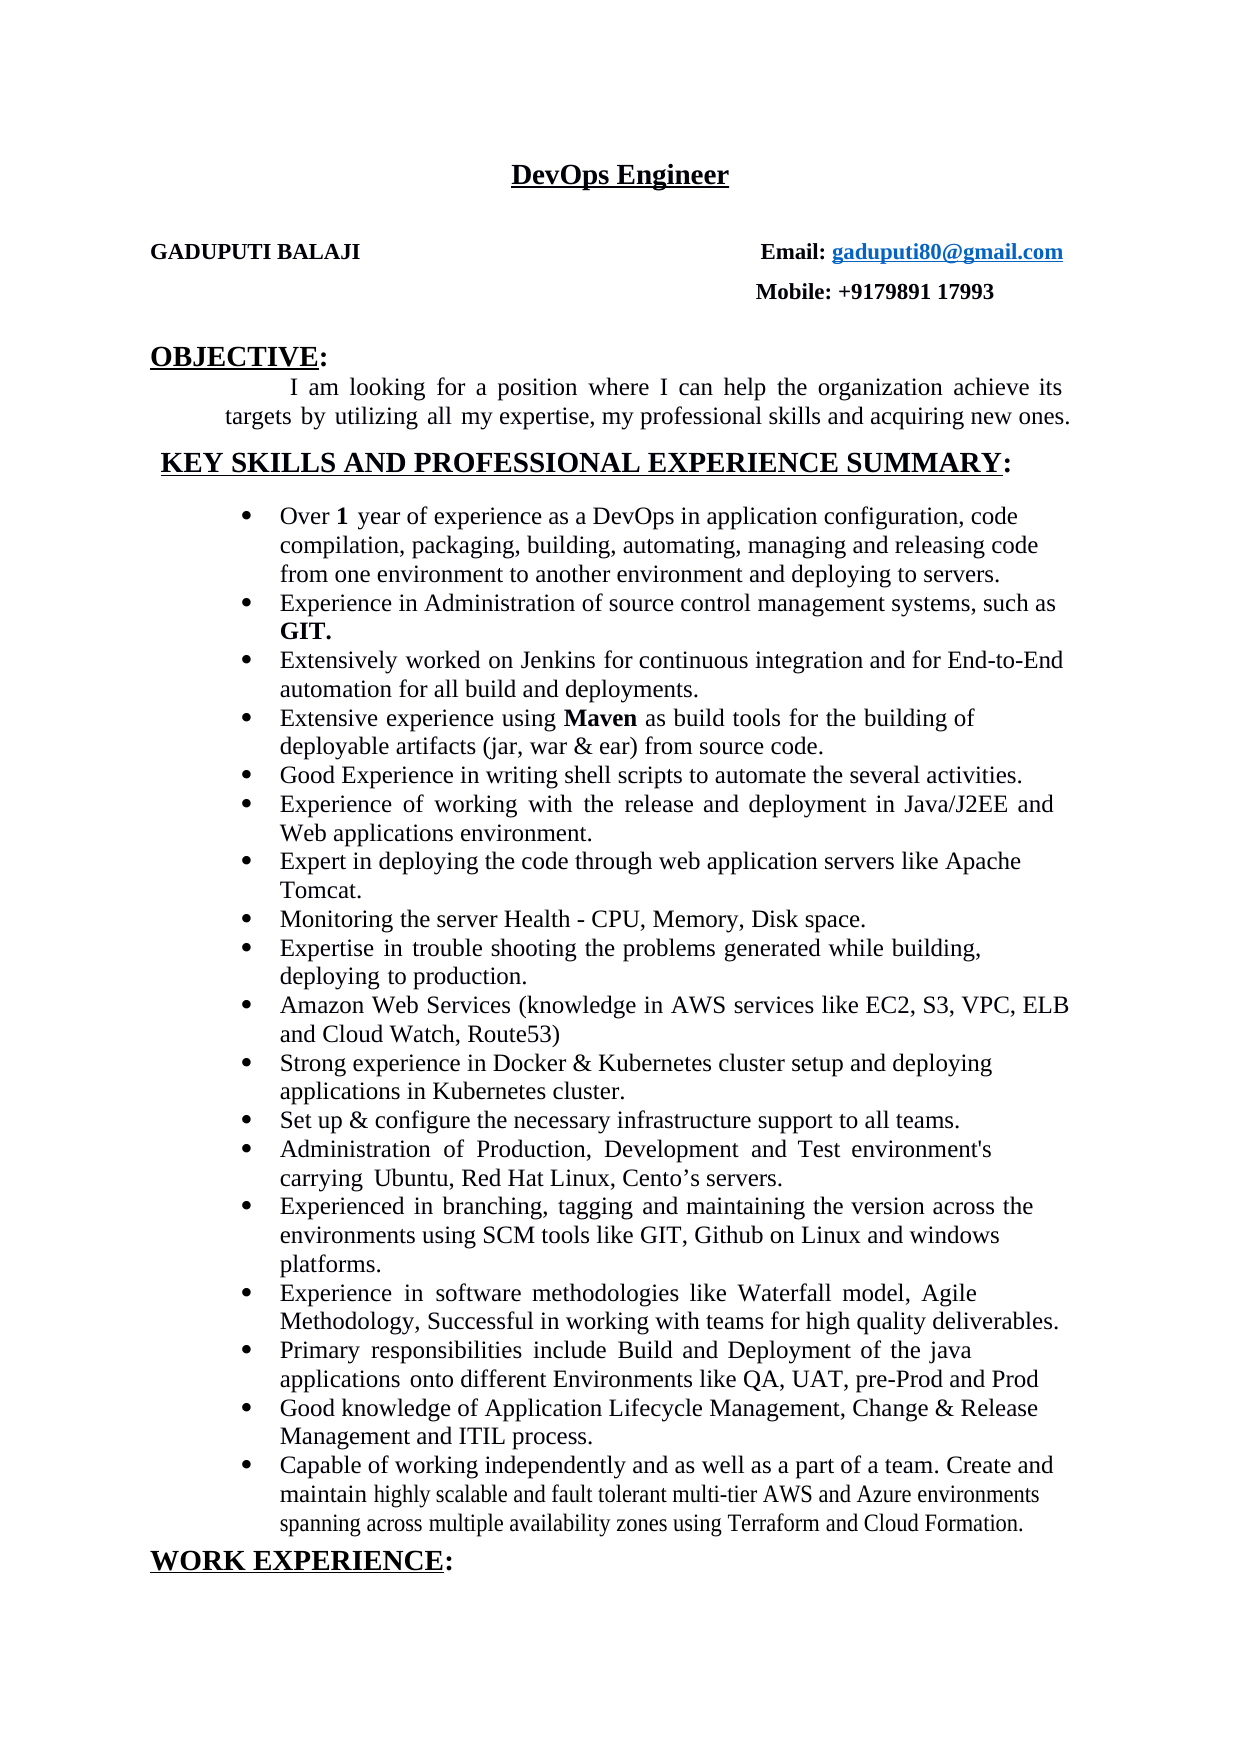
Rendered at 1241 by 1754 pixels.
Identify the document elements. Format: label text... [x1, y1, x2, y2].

list Capable of working independently and as well as a part of a team. Create and maintain highly scalable and fault tolerant multi-tier AWS and Azure environments spanning across multiple availability zones using Terraform and Cloud Formation. [242, 1450, 1080, 1536]
list Experience of working with the release and deployment in Java/J2EE and Web applications environment. [242, 789, 1080, 846]
list Over 1 year of experience as a DevOps in application configuration, code compilation, packaging, building, automating, managing and releasing code from one environment to another environment and deploying to servers. [242, 501, 1080, 588]
list Monitoring the server Health - CPU, Memory, Disk space. [242, 904, 1080, 933]
list Experienced in branching, tagging and maintaining the version across the environments using SCM tools like GIT, Github on Linux and windows platforms. [242, 1191, 1080, 1278]
list Extensive experience using Maven as build tools for the building of deployable artifacts (jar, war & ear) from source code. [242, 703, 1080, 760]
list Administration of Production, Development and Test environment's carrying Ubuntu, Red Hat Linux, Cento’s servers. [242, 1134, 1080, 1191]
list Experience in Administration of source control management systems, such as GIT. [242, 588, 1080, 645]
text KEY SKILLS AND PROFESSIONAL EXPERIENCE SUMMARY: [160, 454, 1090, 478]
list Primary responsibilities include Build and Deployment of the java applications onto different Environments like QA, UAT, pre-Prod and Prod [242, 1335, 1080, 1393]
list Good knowledge of Application Lifecycle Management, Change & Release Management and ITIL process. [242, 1393, 1080, 1450]
subtitle DevOps Engineer [150, 157, 1090, 190]
list Expert in deploying the code through web application servers like Apache Tomcat. [242, 846, 1080, 904]
text Mobile: +9179891 17993 [160, 278, 1090, 305]
list Set up & configure the necessary infrastructure support to all teams. [242, 1105, 1080, 1134]
list Strong experience in Docker & Kubernetes cluster setup and deploying applications in Kubernetes cluster. [242, 1048, 1080, 1105]
text OBJECTIVE: [150, 339, 1090, 372]
text WORK EXPERIENCE: [150, 1543, 1079, 1576]
list Experience in software methodologies like Waterfall model, Agile Methodology, Successful in working with teams for high quality deliverables. [242, 1278, 1080, 1335]
text I am looking for a position where I can help the organization achieve its targets by utilizing all my expertise, my professional skills and acquiring new ones. [225, 372, 1090, 430]
list Amazon Web Services (knowledge in AWS services like EC2, S3, VPC, ELB and Cloud Watch, Route53) [242, 990, 1080, 1048]
list Extensively worked on Jenkins for continuous integration and for End-to-End automation for all build and deployments. [242, 645, 1080, 703]
list Good Experience in writing shell scripts to automate the several activities. [242, 760, 1080, 789]
subtitle GADUPUTI BALAJI Email: gaduputi80@gmail.com [150, 238, 1090, 264]
list Expertise in trouble shooting the problems generated while building, deploying to production. [242, 933, 1080, 990]
